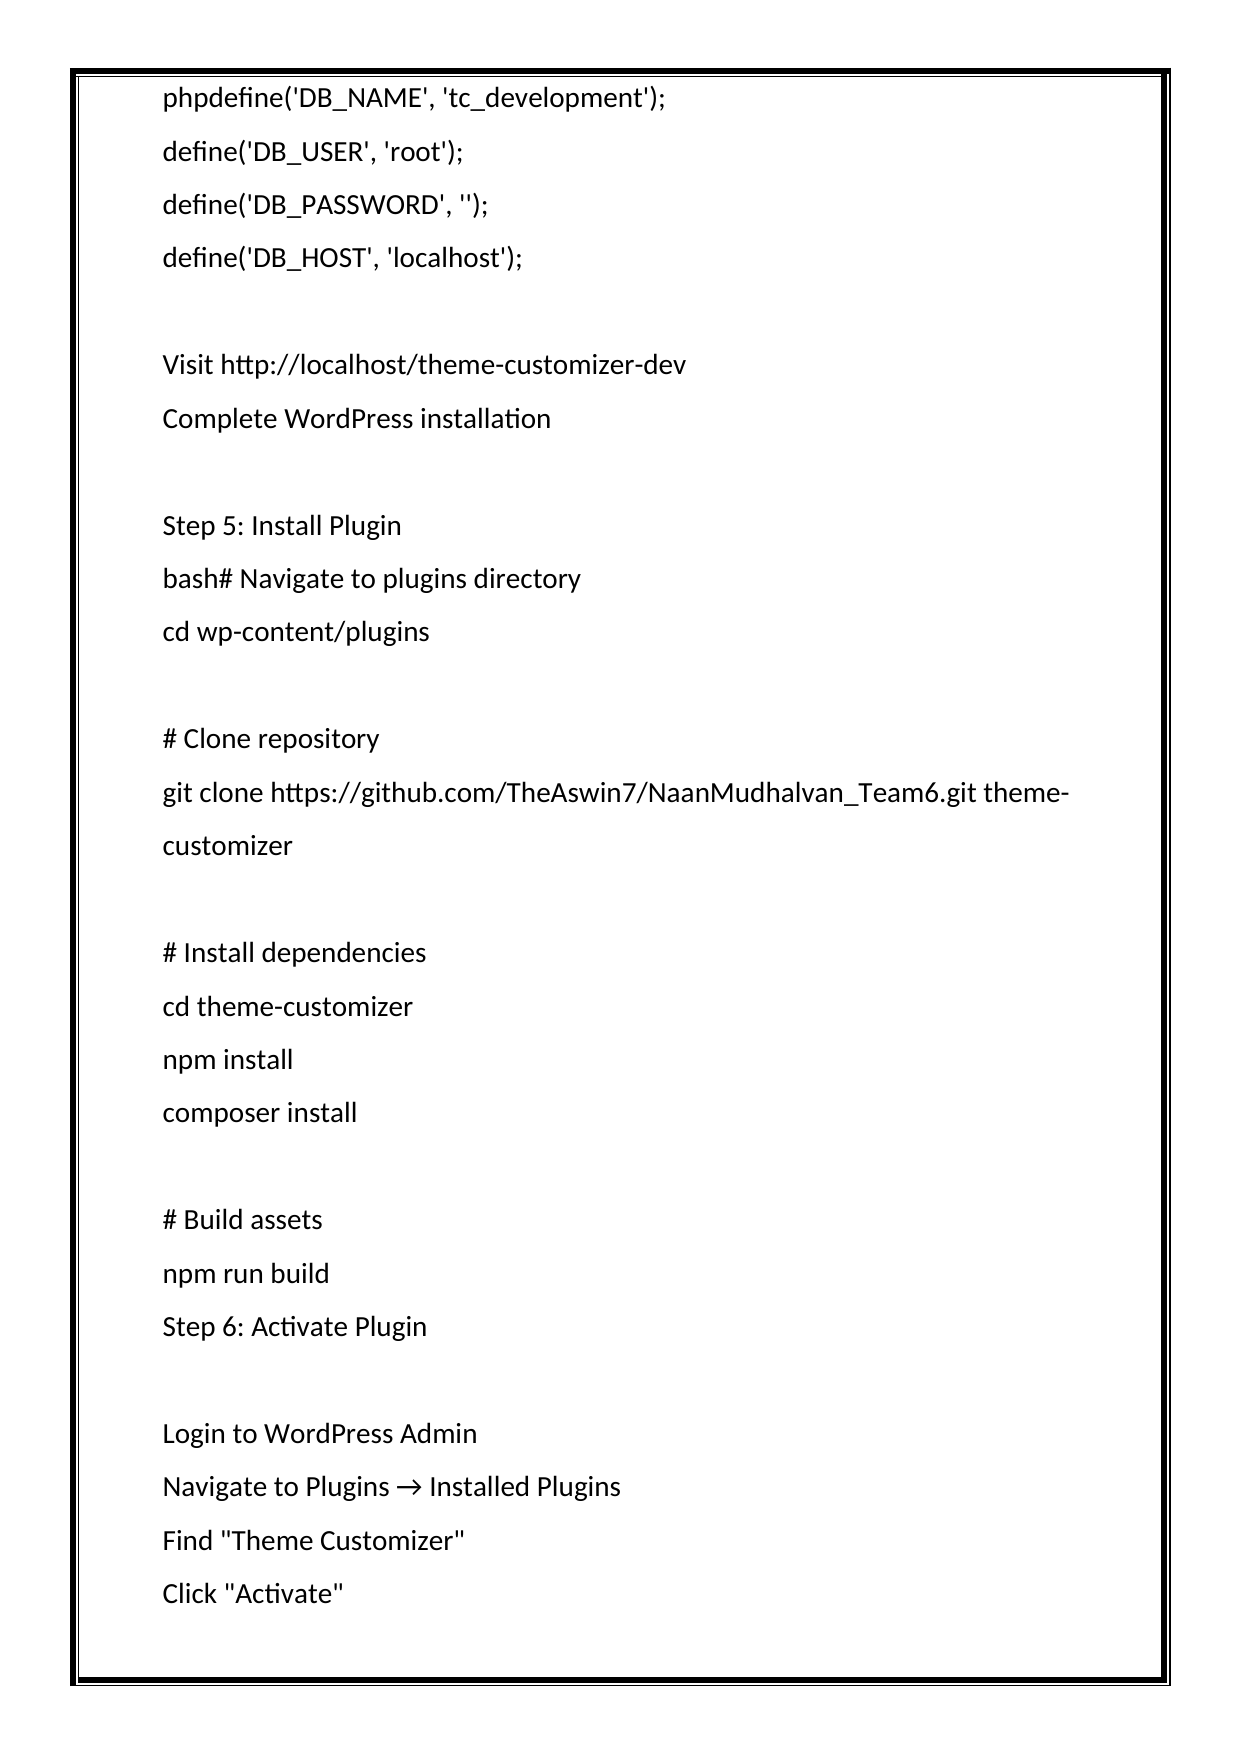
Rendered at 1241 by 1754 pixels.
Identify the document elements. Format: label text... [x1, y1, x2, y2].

text # Install dependencies [162, 934, 1153, 970]
text define('DB_HOST', 'localhost'); [162, 239, 1153, 275]
text Step 5: Install Plugin [162, 507, 1153, 542]
text Navigate to Plugins → Installed Plugins [162, 1468, 1153, 1504]
text define('DB_USER', 'root'); [162, 133, 1153, 168]
text Login to WordPress Admin [162, 1415, 1153, 1451]
text Click "Activate" [162, 1575, 1153, 1611]
text bash# Navigate to plugins directory [162, 560, 1153, 596]
text cd theme-customizer [162, 988, 1153, 1023]
text # Build assets [162, 1201, 1153, 1237]
text npm install [162, 1041, 1153, 1077]
text Step 6: Activate Plugin [162, 1308, 1153, 1344]
text Find "Theme Customizer" [162, 1522, 1153, 1558]
text composer install [162, 1094, 1153, 1130]
text define('DB_PASSWORD', ''); [162, 186, 1153, 222]
text Complete WordPress installation [162, 400, 1153, 435]
text # Clone repository [162, 720, 1153, 756]
text cd wp-content/plugins [162, 613, 1153, 649]
text phpdefine('DB_NAME', 'tc_development'); [162, 79, 1153, 115]
text git clone https://github.com/TheAswin7/NaanMudhalvan_Team6.git theme-customizer [162, 774, 1153, 863]
text Visit http://localhost/theme-customizer-dev [162, 346, 1153, 382]
text npm run build [162, 1255, 1153, 1290]
